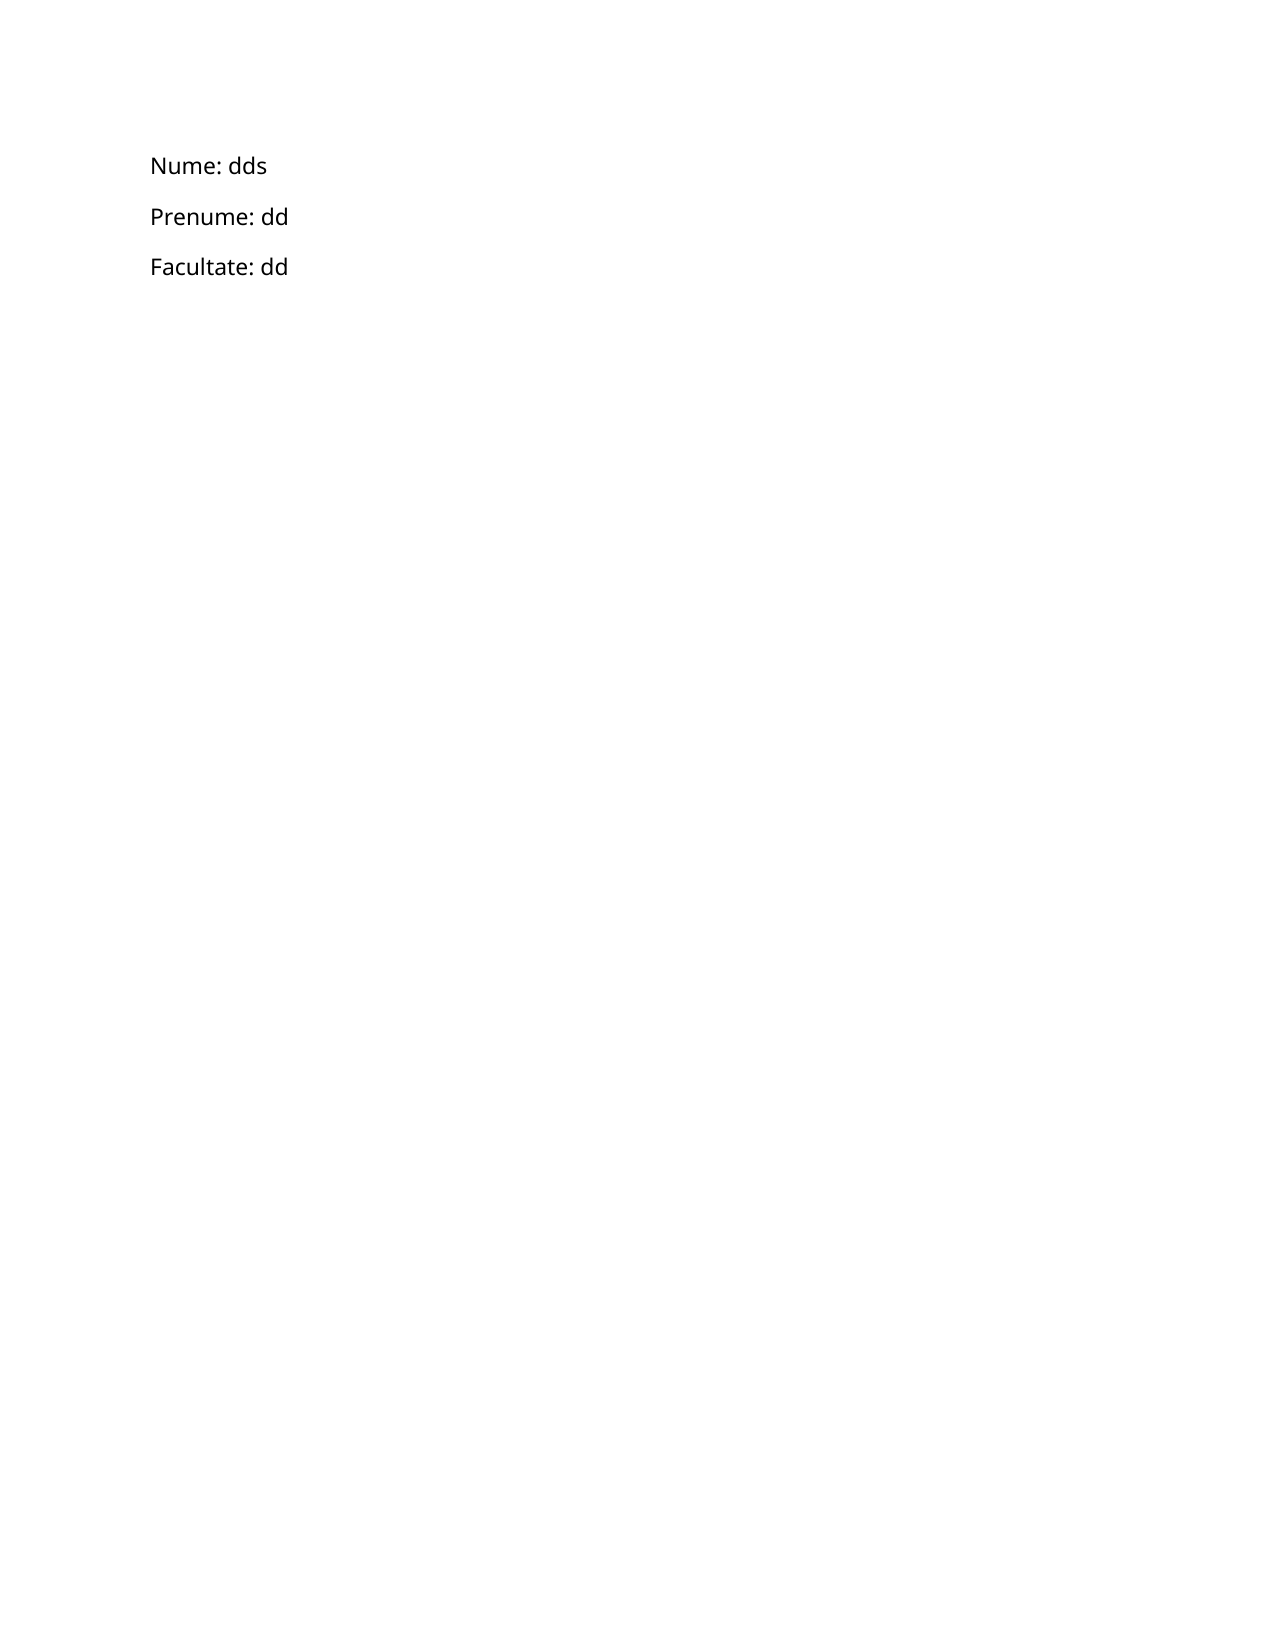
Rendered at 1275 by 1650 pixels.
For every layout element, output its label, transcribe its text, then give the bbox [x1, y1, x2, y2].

text Facultate: dd [150, 251, 1125, 282]
text Nume: dds [150, 150, 1125, 181]
text Prenume: dd [150, 200, 1125, 232]
